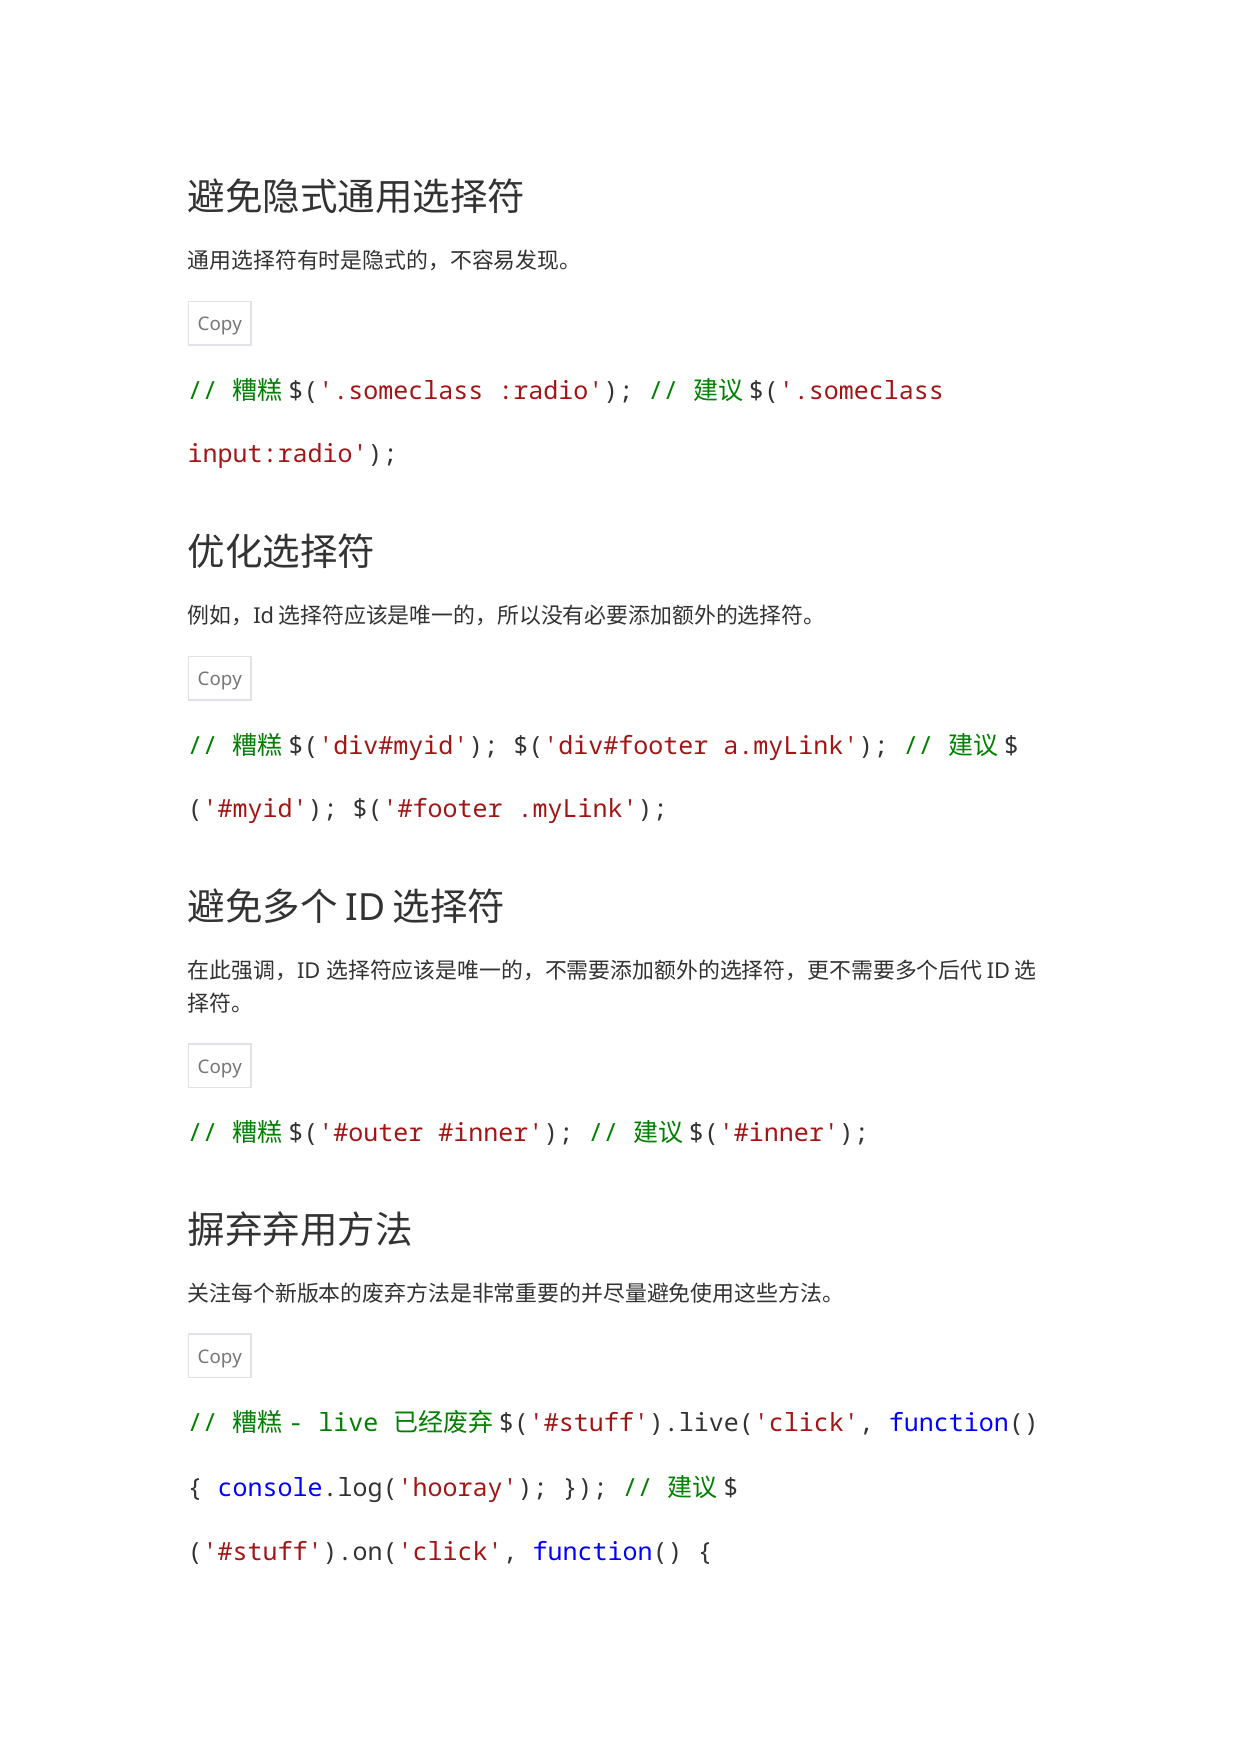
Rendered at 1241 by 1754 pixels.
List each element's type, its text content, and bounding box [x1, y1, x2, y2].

text 关注每个新版本的废弃方法是非常重要的并尽量避免使用这些方法。 [187, 1275, 1053, 1308]
text 优化选择符 [187, 517, 1053, 582]
text 摒弃弃用方法 [187, 1194, 1053, 1259]
text // 糟糕 $('#outer #inner'); // 建议 $('#inner'); [187, 1098, 1053, 1163]
text Copy [187, 291, 1053, 356]
text Copy [187, 1323, 1053, 1388]
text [187, 1388, 1053, 1583]
text 在此强调，ID 选择符应该是唯一的，不需要添加额外的选择符，更不需要多个后代ID选择符。 [187, 953, 1053, 1018]
text 例如，Id选择符应该是唯一的，所以没有必要添加额外的选择符。 [187, 598, 1053, 630]
text 通用选择符有时是隐式的，不容易发现。 [187, 243, 1053, 275]
text // 糟糕 $('.someclass :radio'); // 建议 $('.someclass input:radio'); [187, 356, 1053, 486]
text // 糟糕 $('div#myid'); $('div#footer a.myLink'); // 建议 $('#myid'); $('#footer .myLink'); [187, 711, 1053, 841]
text 避免多个ID选择符 [187, 872, 1053, 937]
text Copy [187, 1033, 1053, 1098]
text Copy [187, 646, 1053, 711]
text 避免隐式通用选择符 [187, 162, 1053, 227]
